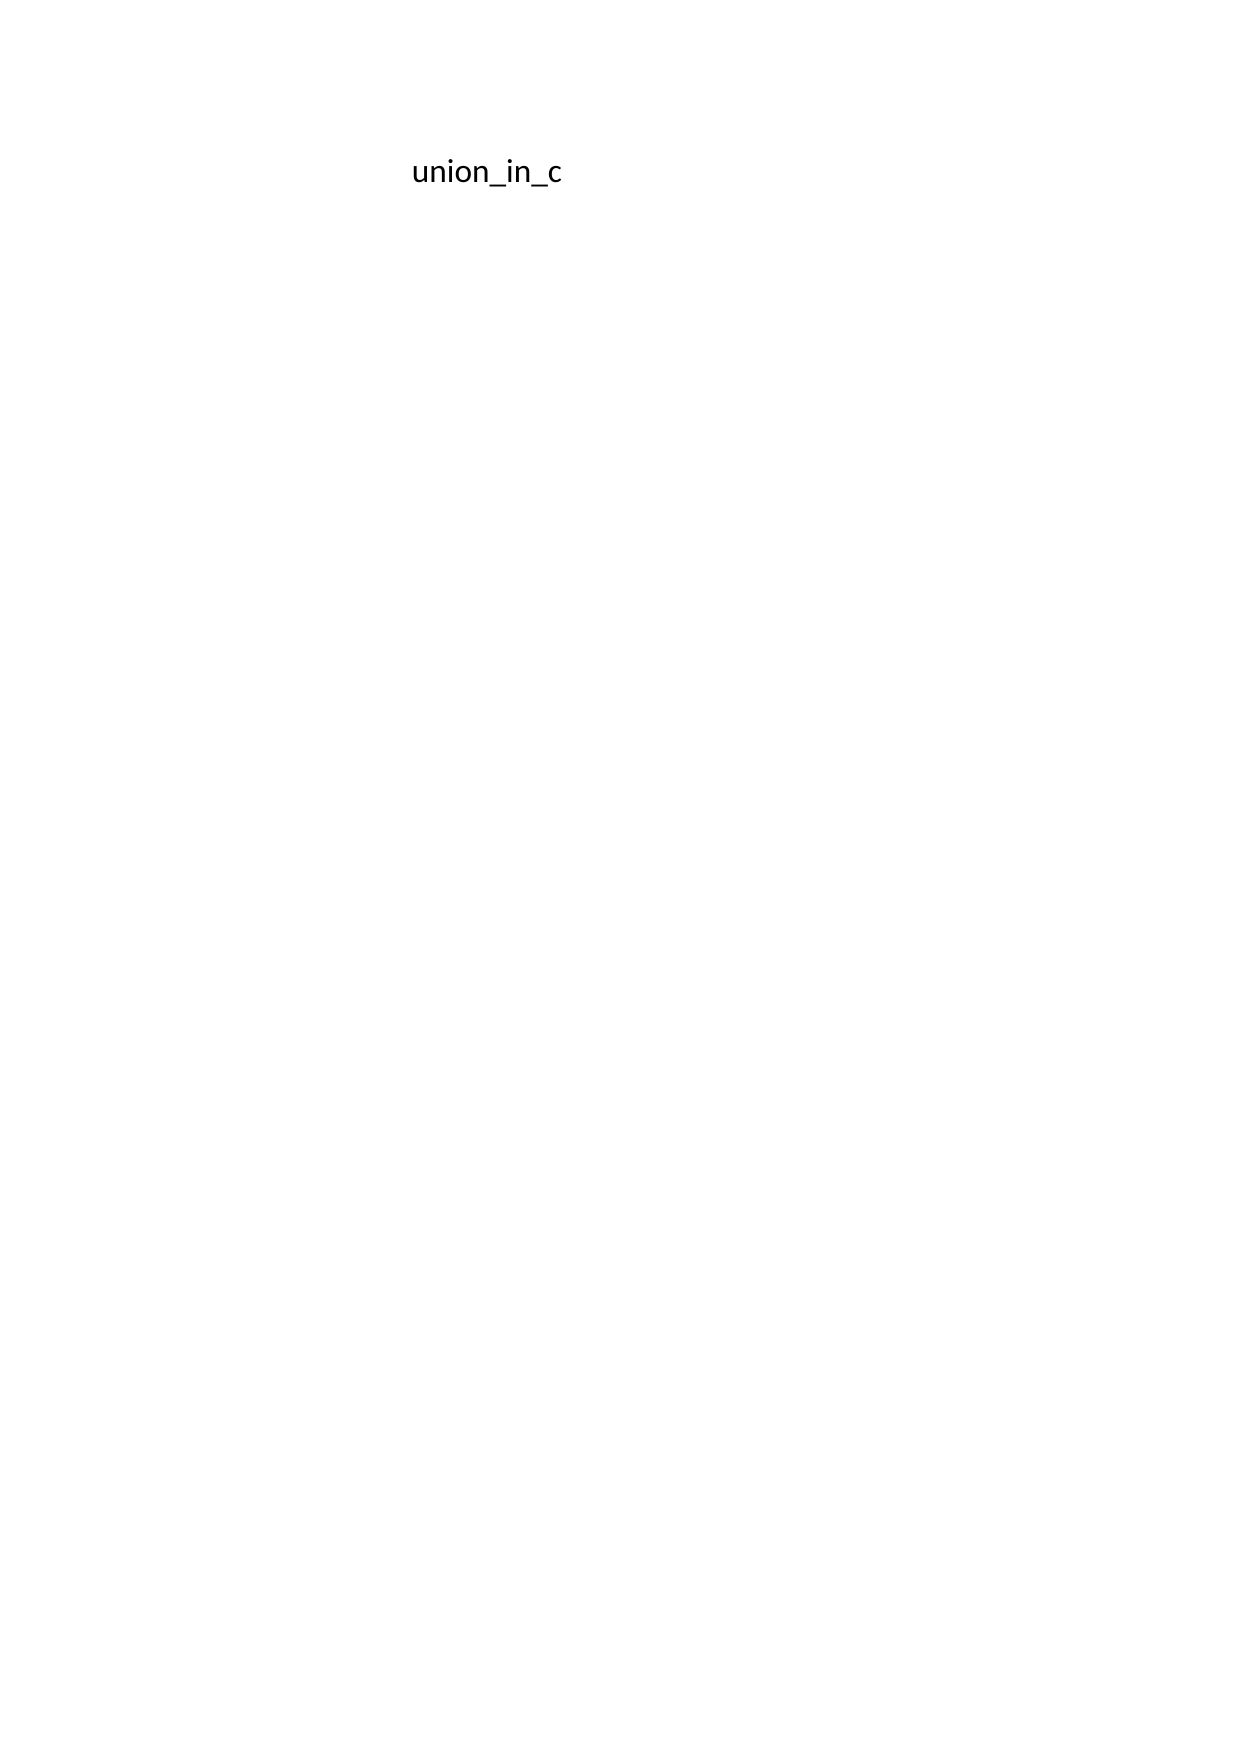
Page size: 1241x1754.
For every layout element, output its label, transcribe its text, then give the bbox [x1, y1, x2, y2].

text union_in_c [275, 150, 1053, 191]
